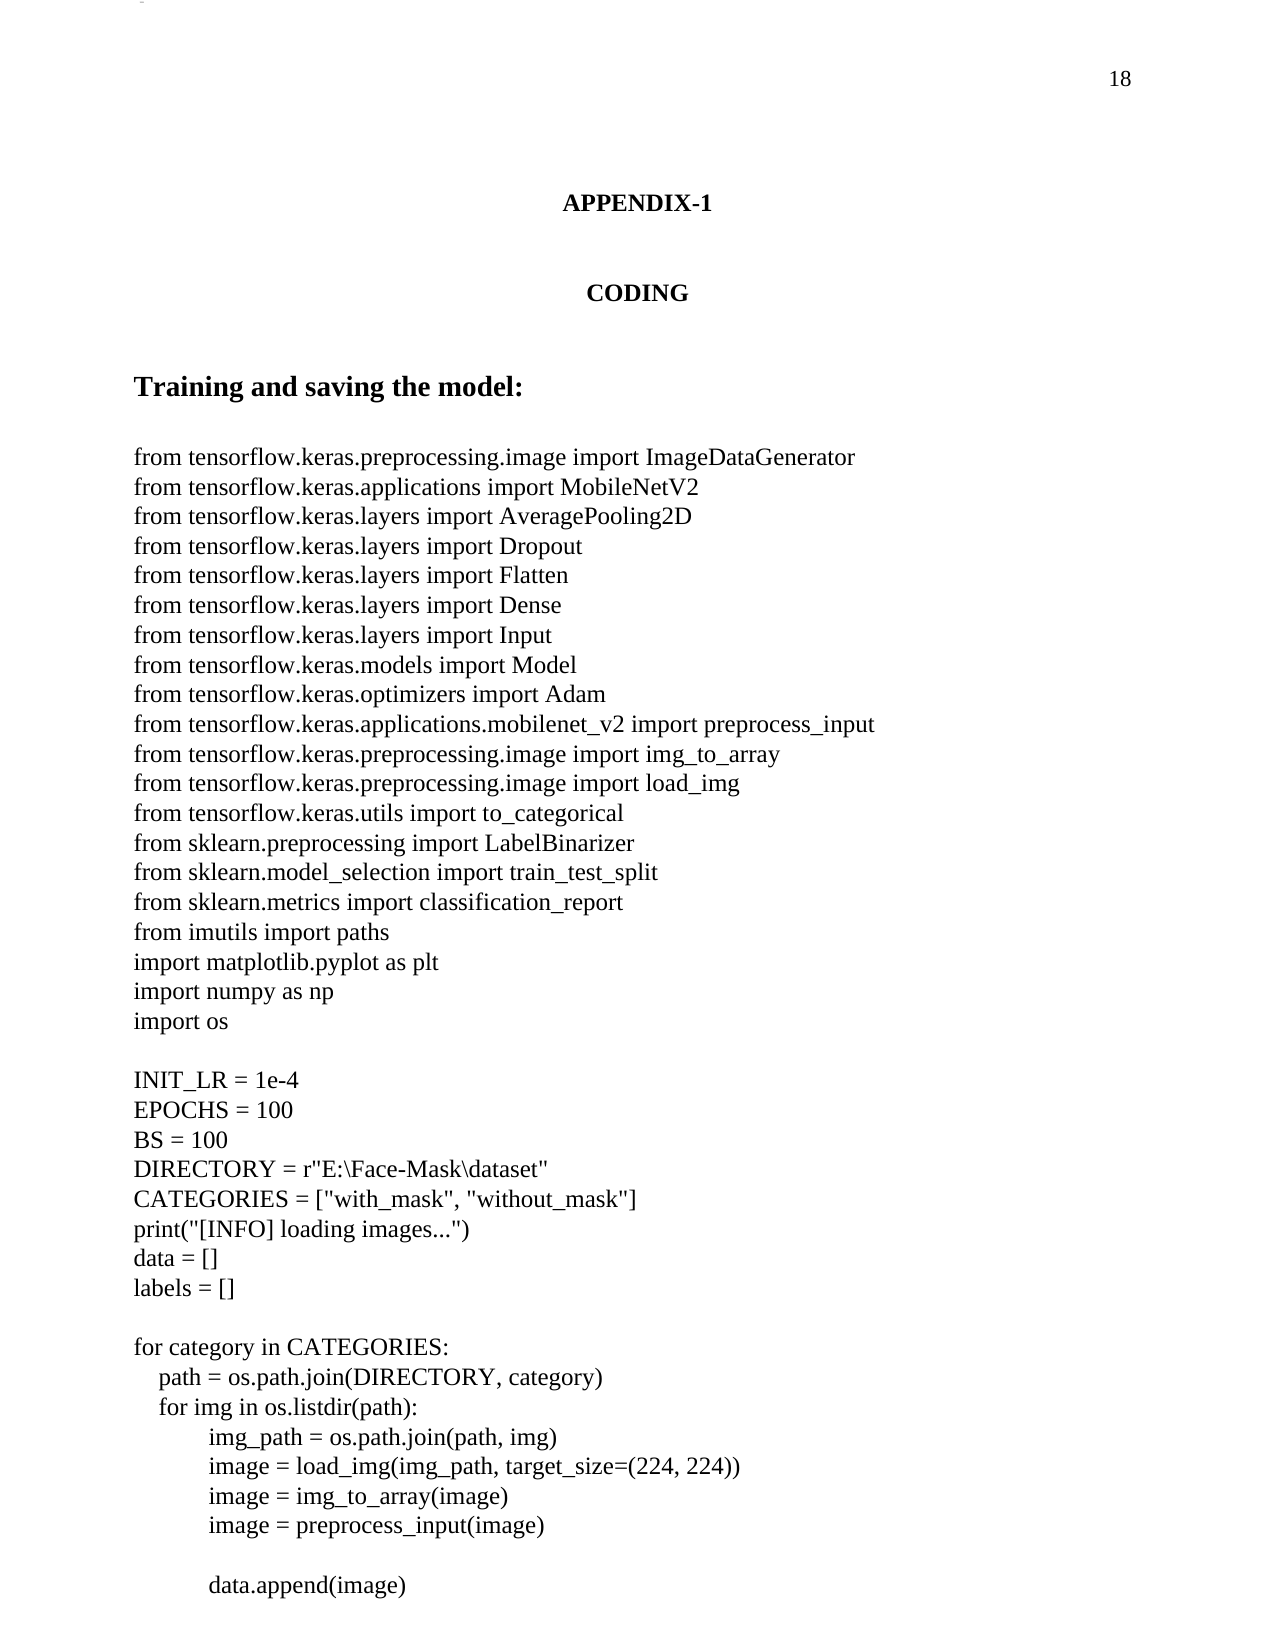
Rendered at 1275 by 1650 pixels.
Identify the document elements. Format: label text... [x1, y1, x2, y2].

subtitle APPENDIX-1 [285, 188, 990, 217]
text from imutils import paths [133, 917, 1135, 946]
text for category in CATEGORIES: [133, 1332, 1135, 1361]
text from tensorflow.keras.preprocessing.image import ImageDataGenerator [133, 442, 1135, 471]
text data = [] [133, 1243, 1135, 1272]
text from tensorflow.keras.utils import to_categorical [133, 798, 1135, 827]
text from sklearn.preprocessing import LabelBinarizer [133, 828, 1135, 857]
text print("[INFO] loading images...") [133, 1214, 1135, 1242]
text from tensorflow.keras.optimizers import Adam [133, 679, 1135, 708]
text from tensorflow.keras.models import Model [133, 650, 1135, 678]
text from tensorflow.keras.applications.mobilenet_v2 import preprocess_input [133, 709, 1135, 738]
text data.append(image) [133, 1570, 1135, 1599]
text from tensorflow.keras.preprocessing.image import load_img [133, 768, 1135, 797]
text from sklearn.model_selection import train_test_split [133, 857, 1135, 886]
text DIRECTORY = r"E:\Face-Mask\dataset" [133, 1154, 1135, 1183]
text import matplotlib.pyplot as plt [133, 947, 1135, 975]
text from tensorflow.keras.layers import Dropout [133, 531, 1135, 560]
text from sklearn.metrics import classification_report [133, 887, 1135, 916]
text Training and saving the model: [133, 369, 1135, 403]
text image = img_to_array(image) [133, 1481, 1135, 1510]
text from tensorflow.keras.preprocessing.image import img_to_array [133, 739, 1135, 767]
text INIT_LR = 1e-4 [133, 1065, 1135, 1094]
text path = os.path.join(DIRECTORY, category) [133, 1362, 1135, 1391]
text image = preprocess_input(image) [133, 1511, 1135, 1539]
text from tensorflow.keras.layers import AveragePooling2D [133, 501, 1135, 530]
text for img in os.listdir(path): [133, 1392, 1135, 1421]
text CATEGORIES = ["with_mask", "without_mask"] [133, 1184, 1135, 1213]
text labels = [] [133, 1273, 1135, 1302]
text from tensorflow.keras.applications import MobileNetV2 [133, 472, 1135, 500]
text img_path = os.path.join(path, img) [133, 1422, 1135, 1450]
text from tensorflow.keras.layers import Input [133, 620, 1135, 649]
text EPOCHS = 100 [133, 1095, 1135, 1124]
text BS = 100 [133, 1125, 1135, 1153]
text image = load_img(img_path, target_size=(224, 224)) [133, 1451, 1135, 1480]
text from tensorflow.keras.layers import Dense [133, 590, 1135, 619]
text from tensorflow.keras.layers import Flatten [133, 561, 1135, 589]
text CODING [285, 278, 989, 307]
text import numpy as np [133, 976, 1135, 1005]
text import os [133, 1006, 1135, 1035]
